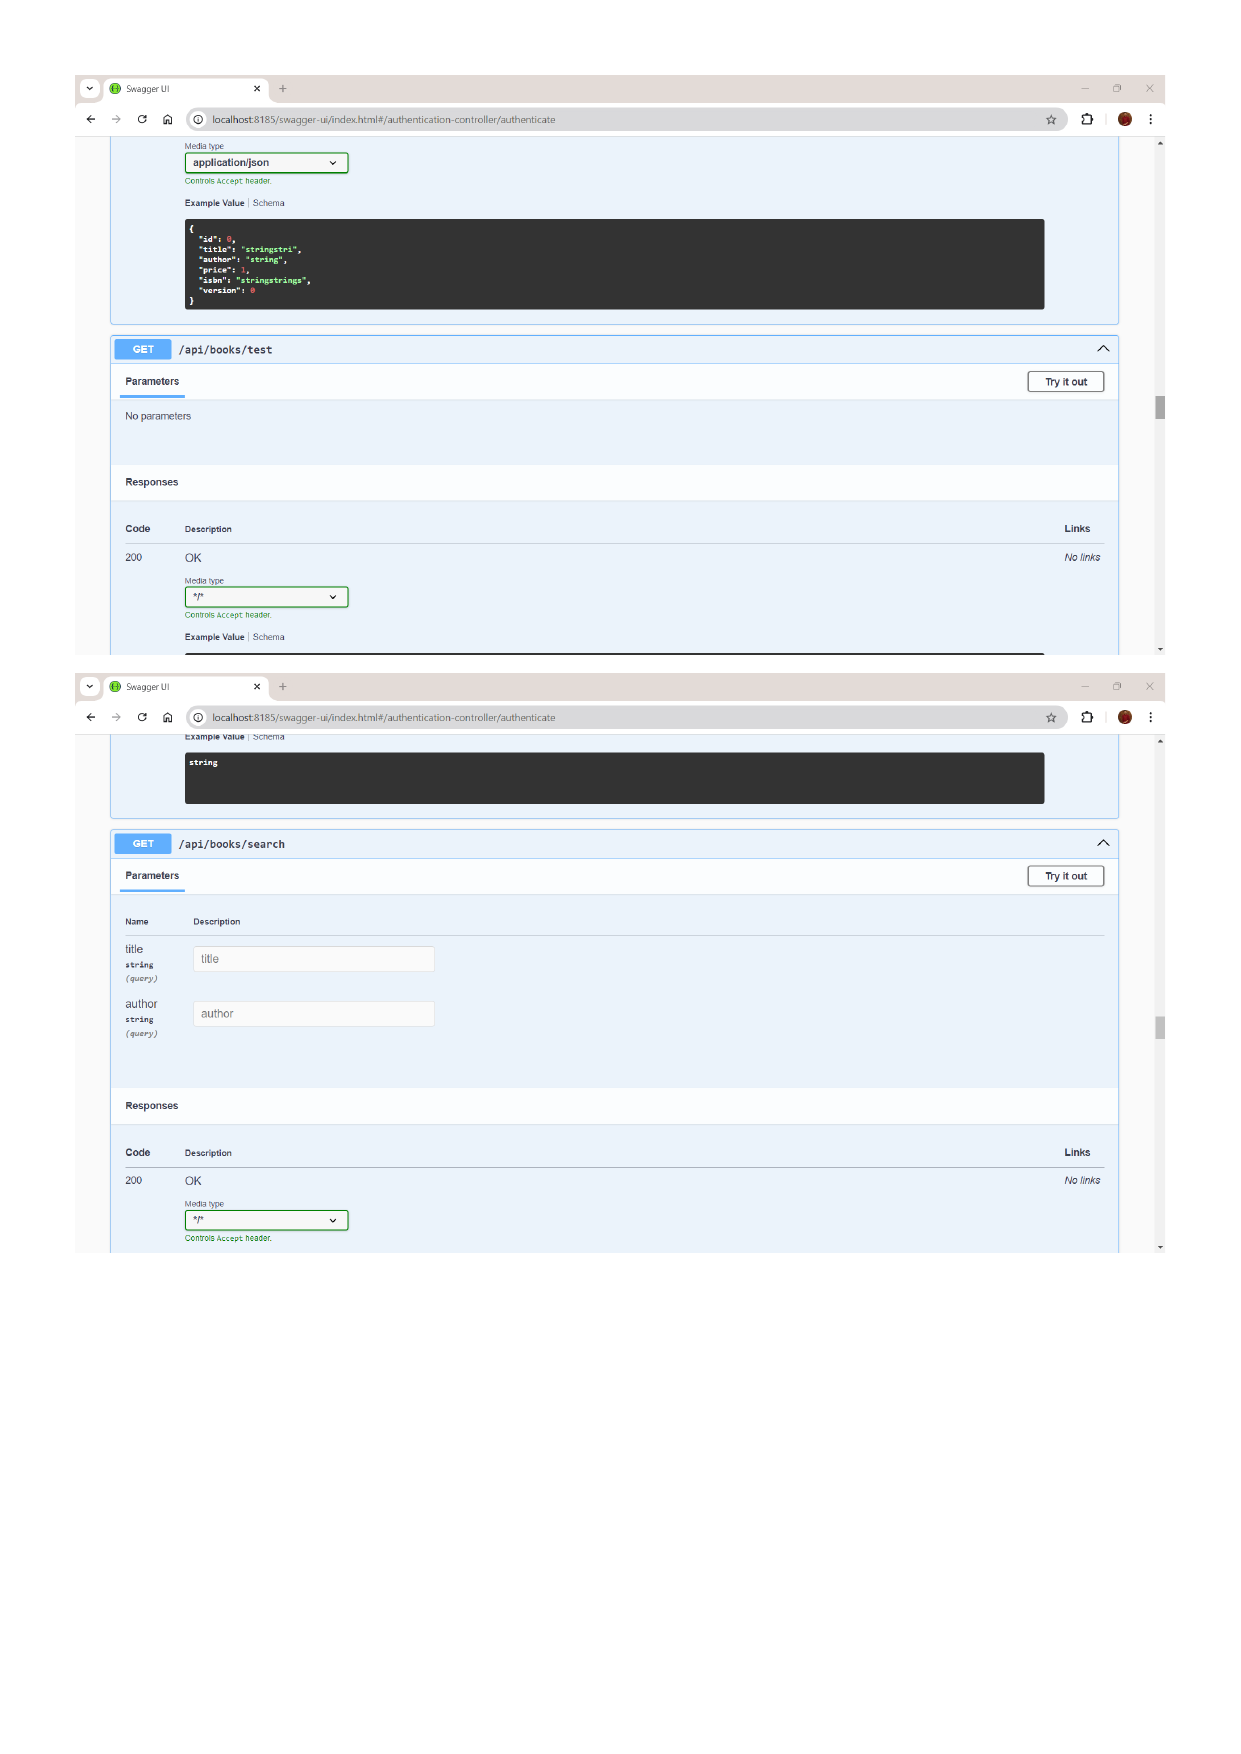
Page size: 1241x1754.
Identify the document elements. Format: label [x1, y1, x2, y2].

picture [75, 673, 1166, 1253]
picture [75, 75, 1166, 655]
